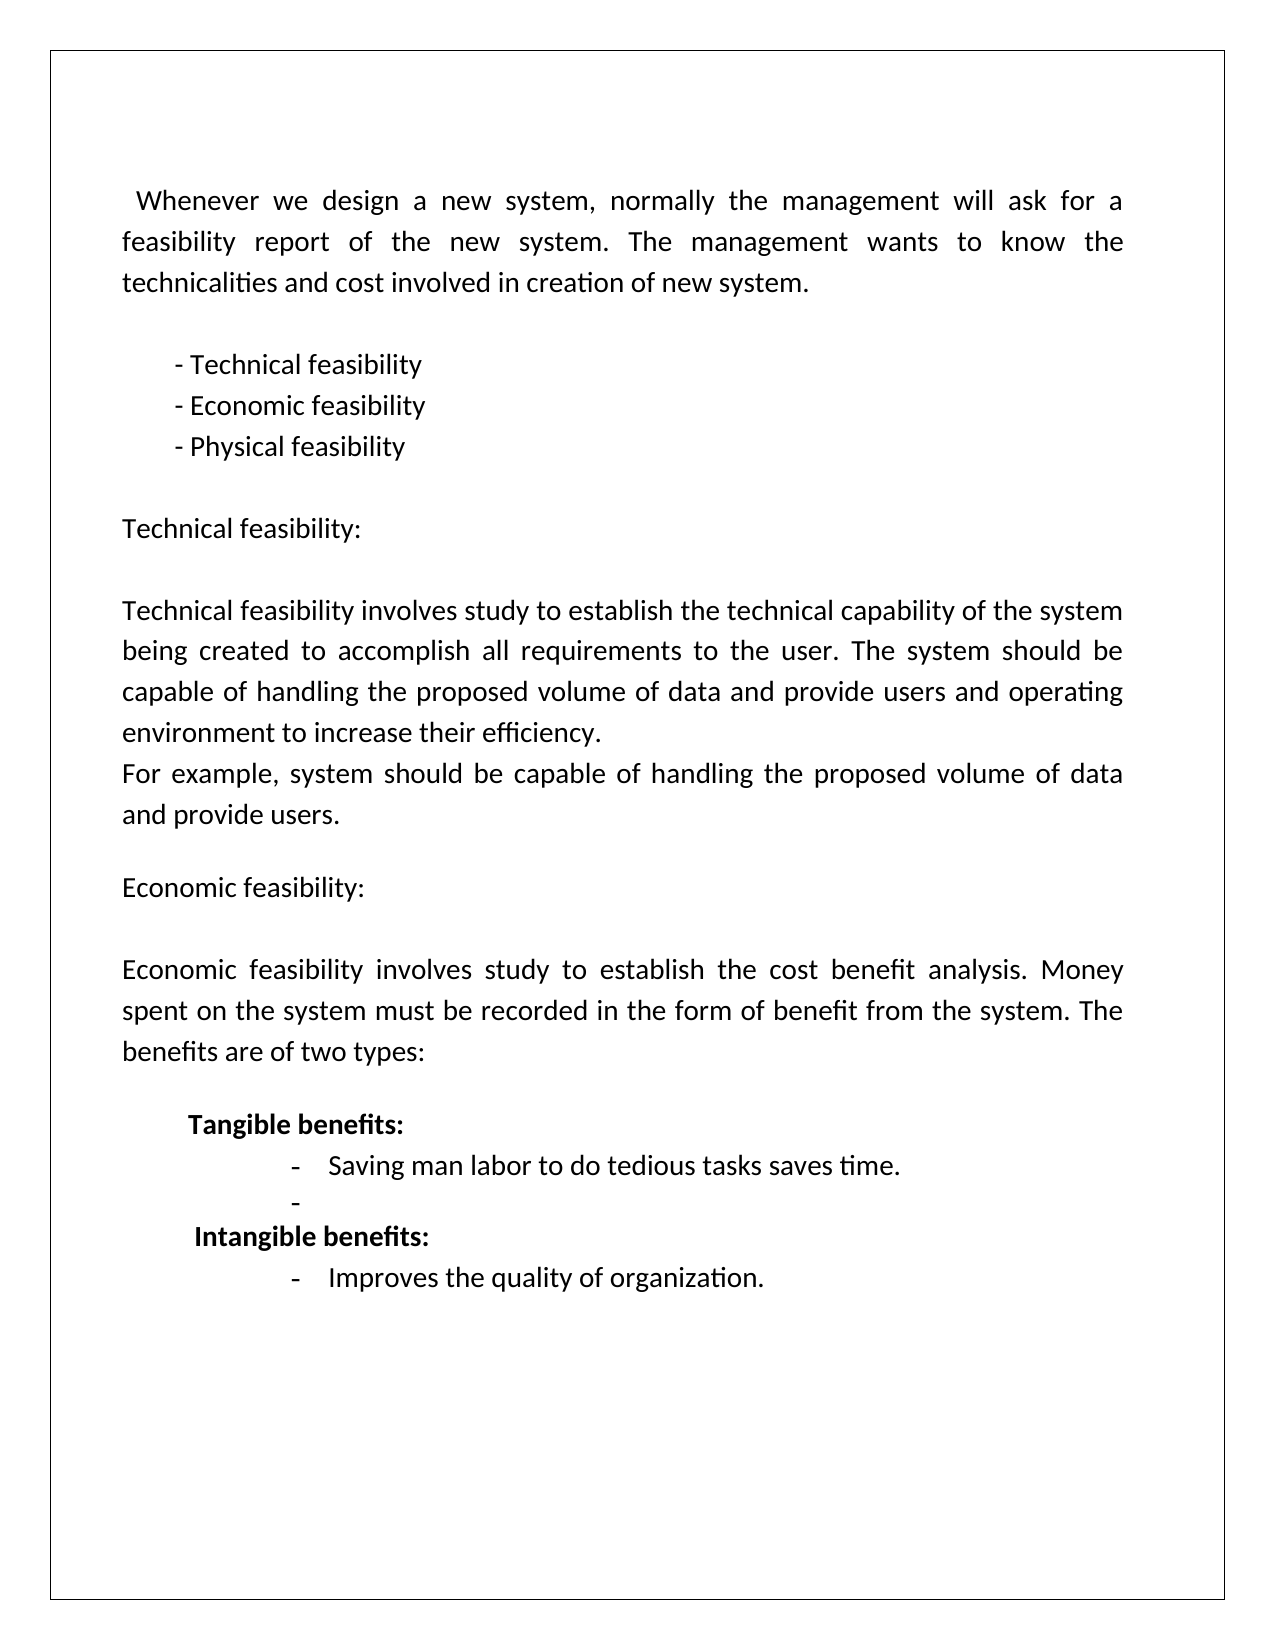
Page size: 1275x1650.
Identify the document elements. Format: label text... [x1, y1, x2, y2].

text Whenever we design a new system, normally the management will ask for a feasibility report of the new system. The management wants to know the technicalities and cost involved in creation of new system. [122, 182, 1125, 300]
text Technical feasibility: [122, 510, 1125, 545]
text - Physical feasibility [122, 428, 1125, 463]
text - Economic feasibility [122, 387, 1125, 422]
list Improves the quality of organization. [291, 1259, 1125, 1295]
text - Technical feasibility [122, 346, 1125, 382]
text Intangible benefits: [122, 1218, 1125, 1254]
list Saving man labor to do tedious tasks saves time. [291, 1147, 1125, 1183]
text Economic feasibility: [122, 869, 1125, 905]
text Tangible benefits: [122, 1106, 1125, 1142]
text Economic feasibility involves study to establish the cost benefit analysis. Money spent on the system must be recorded in the form of benefit from the system. The benefits are of two types: [122, 951, 1125, 1069]
text Technical feasibility involves study to establish the technical capability of the system being created to accomplish all requirements to the user. The system should be capable of handling the proposed volume of data and provide users and operating environment to increase their efficiency. [122, 592, 1125, 750]
text For example, system should be capable of handling the proposed volume of data and provide users. [122, 755, 1125, 832]
